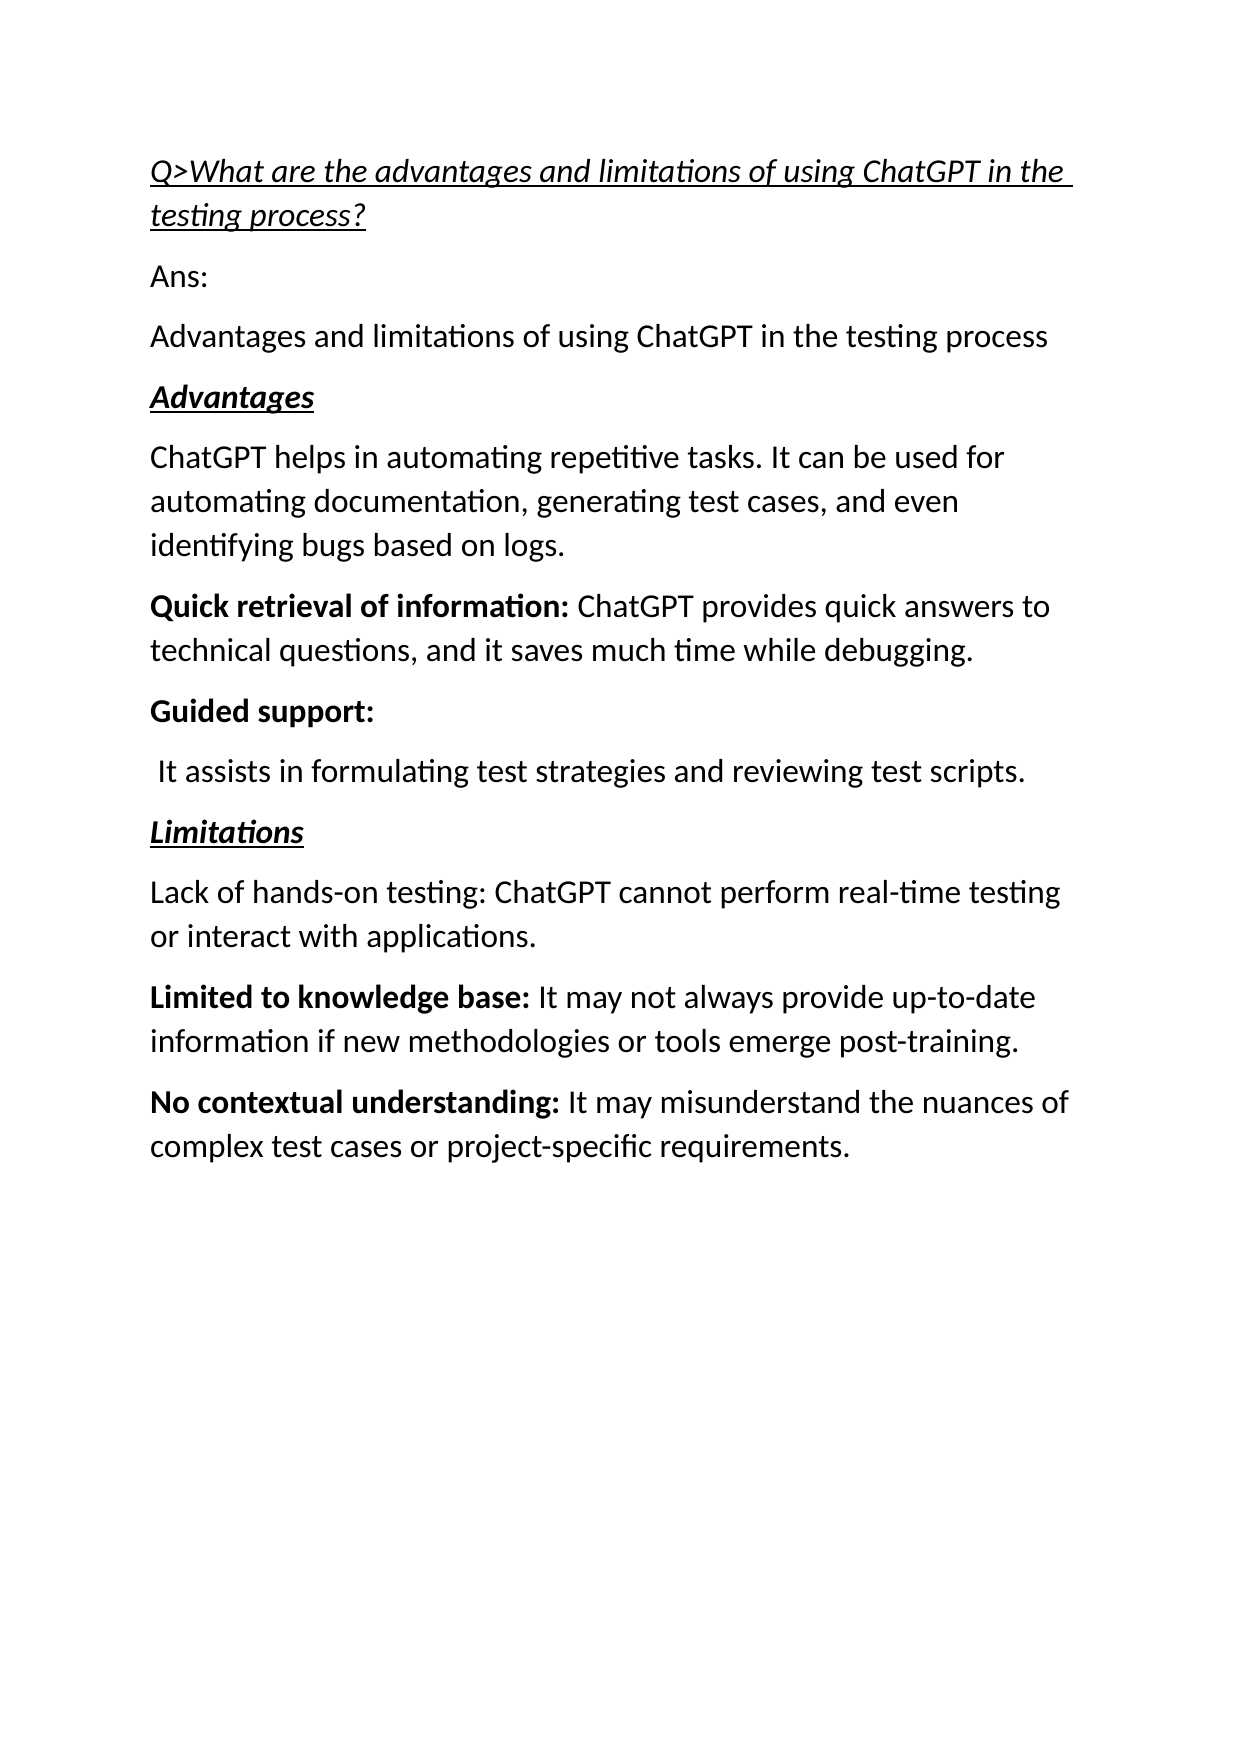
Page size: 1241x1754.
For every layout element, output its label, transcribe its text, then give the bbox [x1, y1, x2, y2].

text Quick retrieval of information: ChatGPT provides quick answers to technical questions, and it saves much time while debugging. [150, 585, 1090, 670]
text Lack of hands-on testing: ChatGPT cannot perform real-time testing or interact with applications. [150, 871, 1090, 956]
text It assists in formulating test strategies and reviewing test scripts. [150, 750, 1090, 791]
text Limited to knowledge base: It may not always provide up-to-date information if new methodologies or tools emerge post-training. [150, 976, 1090, 1061]
text Ans: [150, 254, 1090, 295]
text Q>What are the advantages and limitations of using ChatGPT in the testing process? [150, 150, 1090, 235]
text Advantages [150, 376, 1090, 417]
text Limitations [150, 811, 1090, 852]
text ChatGPT helps in automating repetitive tasks. It can be used for automating documentation, generating test cases, and even identifying bugs based on logs. [150, 436, 1090, 565]
text Advantages and limitations of using ChatGPT in the testing process [150, 315, 1090, 356]
text Guided support: [150, 689, 1090, 730]
text No contextual understanding: It may misunderstand the nuances of complex test cases or project-specific requirements. [150, 1081, 1090, 1165]
